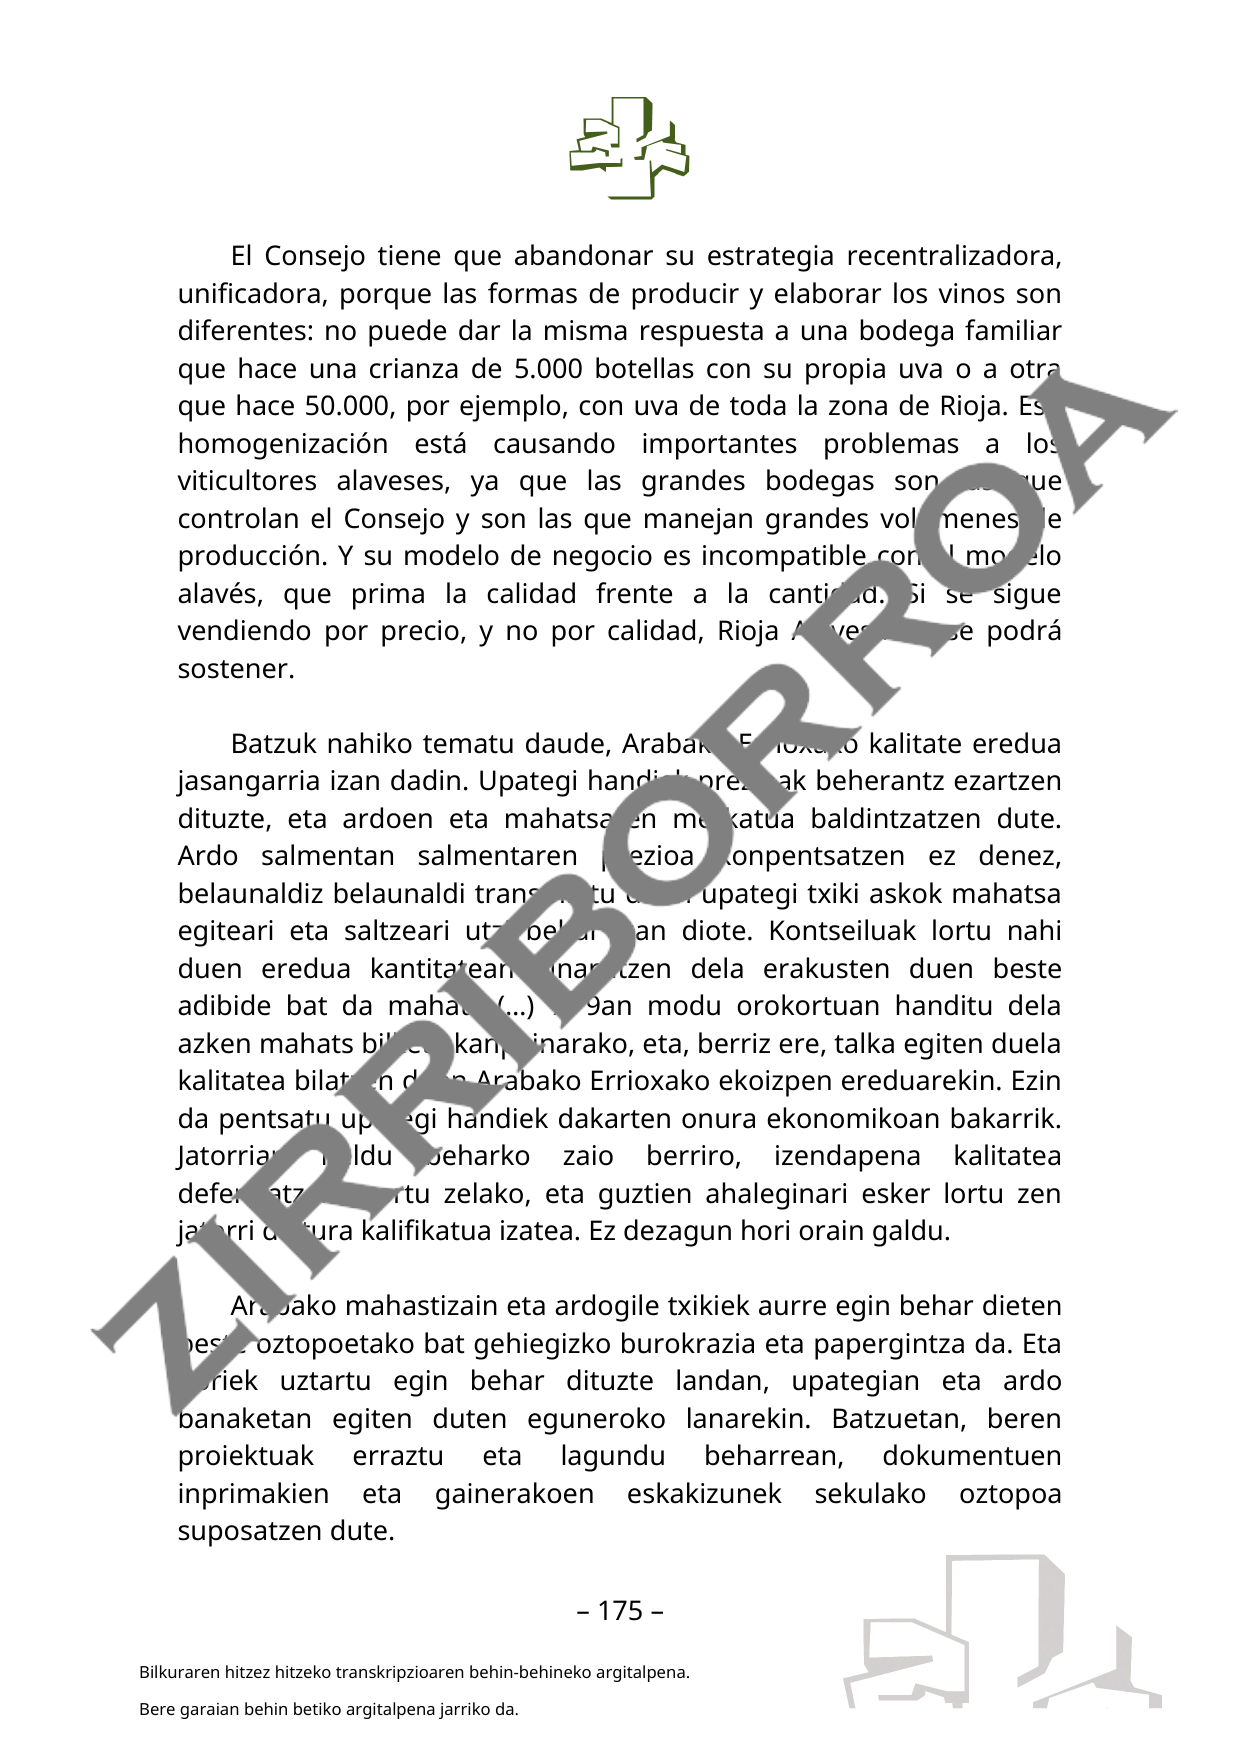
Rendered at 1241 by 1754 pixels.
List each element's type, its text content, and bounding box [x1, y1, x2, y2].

text El Consejo tiene que abandonar su estrategia recentralizadora, unificadora, porque las formas de producir y elaborar los vinos son diferentes: no puede dar la misma respuesta a una bodega familiar que hace una crianza de 5.000 botellas con su propia uva o a otra que hace 50.000, por ejemplo, con uva de toda la zona de Rioja. Esa homogenización está causando importantes problemas a los viticultores alaveses, ya que las grandes bodegas son las que controlan el Consejo y son las que manejan grandes volúmenes de producción. Y su modelo de negocio es incompatible con el modelo alavés, que prima la calidad frente a la cantidad. Si se sigue vendiendo por precio, y no por calidad, Rioja Alavesa no se podrá sostener. [177, 236, 1063, 686]
picture [540, 74, 718, 223]
text Batzuk nahiko tematu daude, Arabako Errioxako kalitate eredua jasangarria izan dadin. Upategi handiek prezioak beherantz ezartzen dituzte, eta ardoen eta mahatsaren merkatua baldintzatzen dute. Ardo salmentan salmentaren prezioa konpentsatzen ez denez, belaunaldiz belaunaldi transmititu diren upategi txiki askok mahatsa egiteari eta saltzeari utzi behar izan diote. Kontseiluak lortu nahi duen eredua kantitatean oinarritzen dela erakusten duen beste adibide bat da mahats (…) % 9an modu orokortuan handitu dela azken mahats bilketa kanpainarako, eta, berriz ere, talka egiten duela kalitatea bilatzen duen Arabako Errioxako ekoizpen ereduarekin. Ezin da pentsatu upategi handiek dakarten onura ekonomikoan bakarrik. Jatorriari heldu beharko zaio berriro, izendapena kalitatea defendatzeko sortu zelako, eta guztien ahaleginari esker lortu zen jatorri deitura kalifikatua izatea. Ez dezagun hori orain galdu. [177, 724, 1063, 1249]
picture [797, 1491, 1169, 1710]
text Arabako mahastizain eta ardogile txikiek aurre egin behar dieten beste oztopoetako bat gehiegizko burokrazia eta papergintza da. Eta horiek uztartu egin behar dituzte landan, upategian eta ardo banaketan egiten duten eguneroko lanarekin. Batzuetan, beren proiektuak erraztu eta lagundu beharrean, dokumentuen inprimakien eta gainerakoen eskakizunek sekulako oztopoa suposatzen dute. [177, 1286, 1063, 1549]
